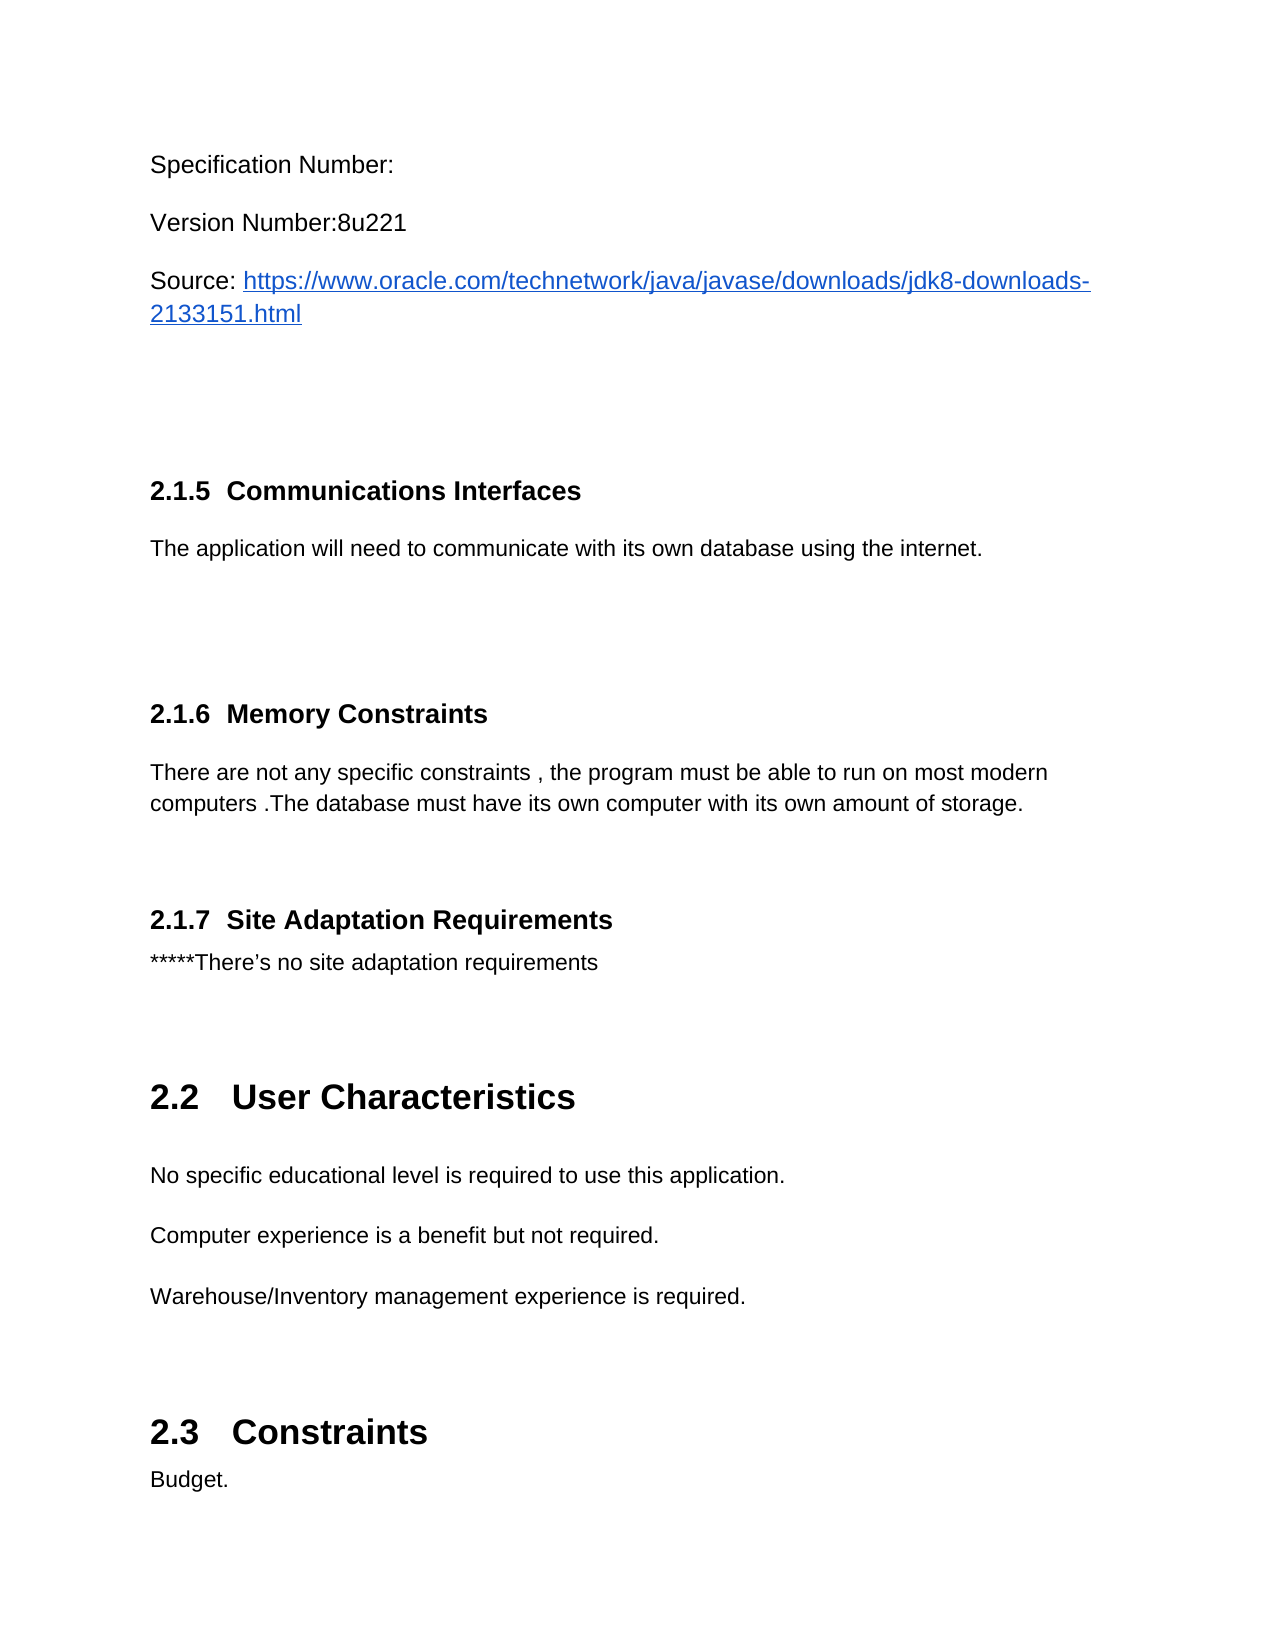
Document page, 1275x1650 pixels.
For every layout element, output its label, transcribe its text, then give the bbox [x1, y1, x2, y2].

text Budget. [150, 1466, 1125, 1492]
text There are not any specific constraints , the program must be able to run on most modern computers .The database must have its own computer with its own amount of storage. [150, 759, 1125, 816]
subtitle 2.1.6 Memory Constraints [150, 698, 1125, 730]
text Computer experience is a benefit but not required. [150, 1222, 1125, 1249]
text Version Number:8u221 [150, 208, 1125, 237]
subtitle 2.2 User Characteristics [150, 1077, 1125, 1117]
text No specific educational level is required to use this application. [150, 1162, 1125, 1188]
subtitle 2.1.5 Communications Interfaces [150, 474, 1125, 506]
subtitle 2.1.7 Site Adaptation Requirements [150, 904, 1125, 935]
text Specification Number: [150, 150, 1125, 179]
text *****There’s no site adaptation requirements [150, 948, 1125, 975]
subtitle 2.3 Constraints [150, 1411, 1125, 1452]
text Source: https://www.oracle.com/technetwork/java/javase/downloads/jdk8-downloads-2133151.html [150, 266, 1125, 328]
text Warehouse/Inventory management experience is required. [150, 1283, 1125, 1309]
text The application will need to communicate with its own database using the internet. [150, 535, 1125, 562]
